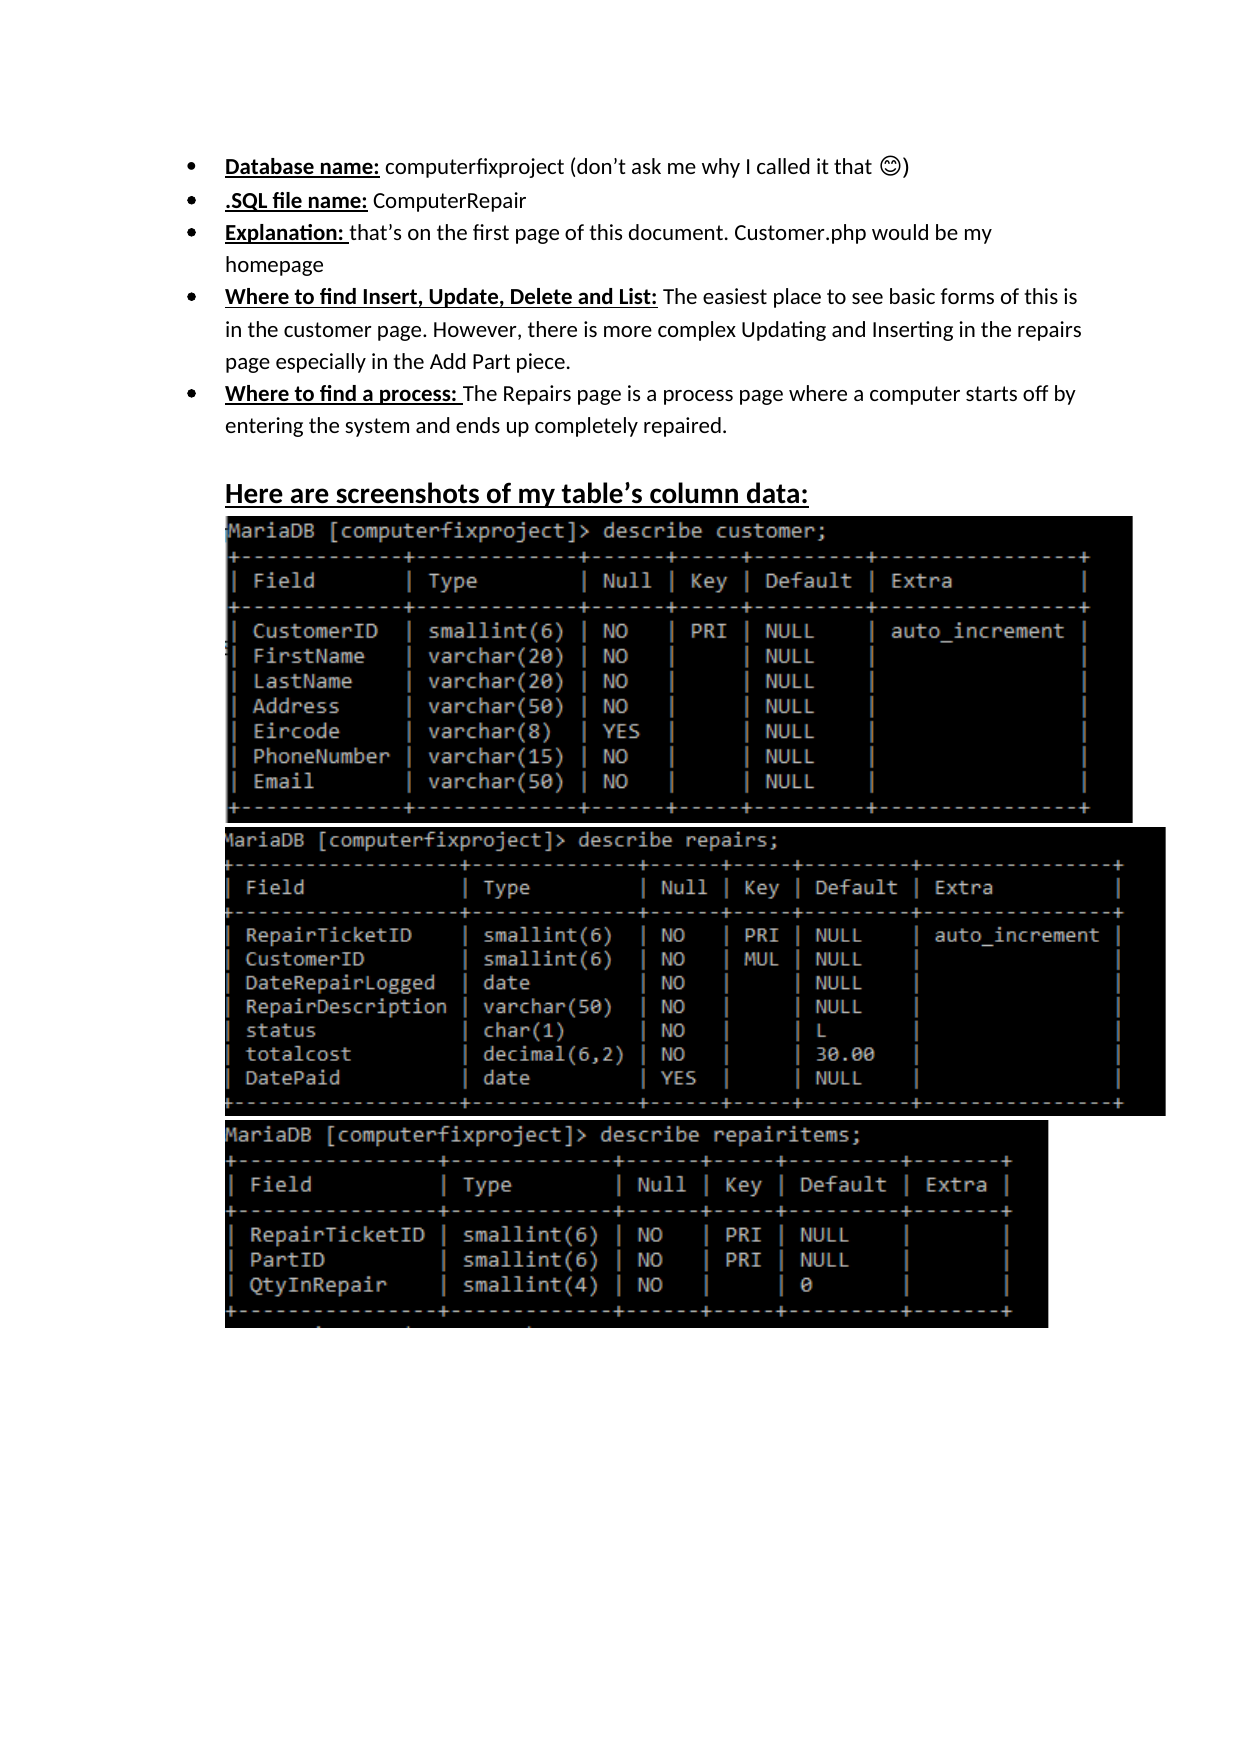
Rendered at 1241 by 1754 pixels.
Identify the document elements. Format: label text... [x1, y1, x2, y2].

picture [225, 827, 1166, 1116]
list Here are screenshots of my table’s column data: [225, 476, 1090, 511]
list Where to find Insert, Update, Delete and List: The easiest place to see basic forms of this is in the customer page. However, there is more complex Updating and Inserting in the repairs page especially in the Add Part piece. [187, 282, 1090, 375]
list Database name: computerfixproject (don’t ask me why I called it that 😊) [187, 150, 1090, 181]
list Where to find a process: The Repairs page is a process page where a computer starts off by entering the system and ends up completely repaired. [187, 379, 1090, 439]
list .SQL file name: ComputerRepair [187, 186, 1090, 214]
list Explanation: that’s on the first page of this document. Customer.php would be my homepage [187, 218, 1090, 278]
picture [225, 1120, 1049, 1328]
picture [225, 516, 1133, 823]
